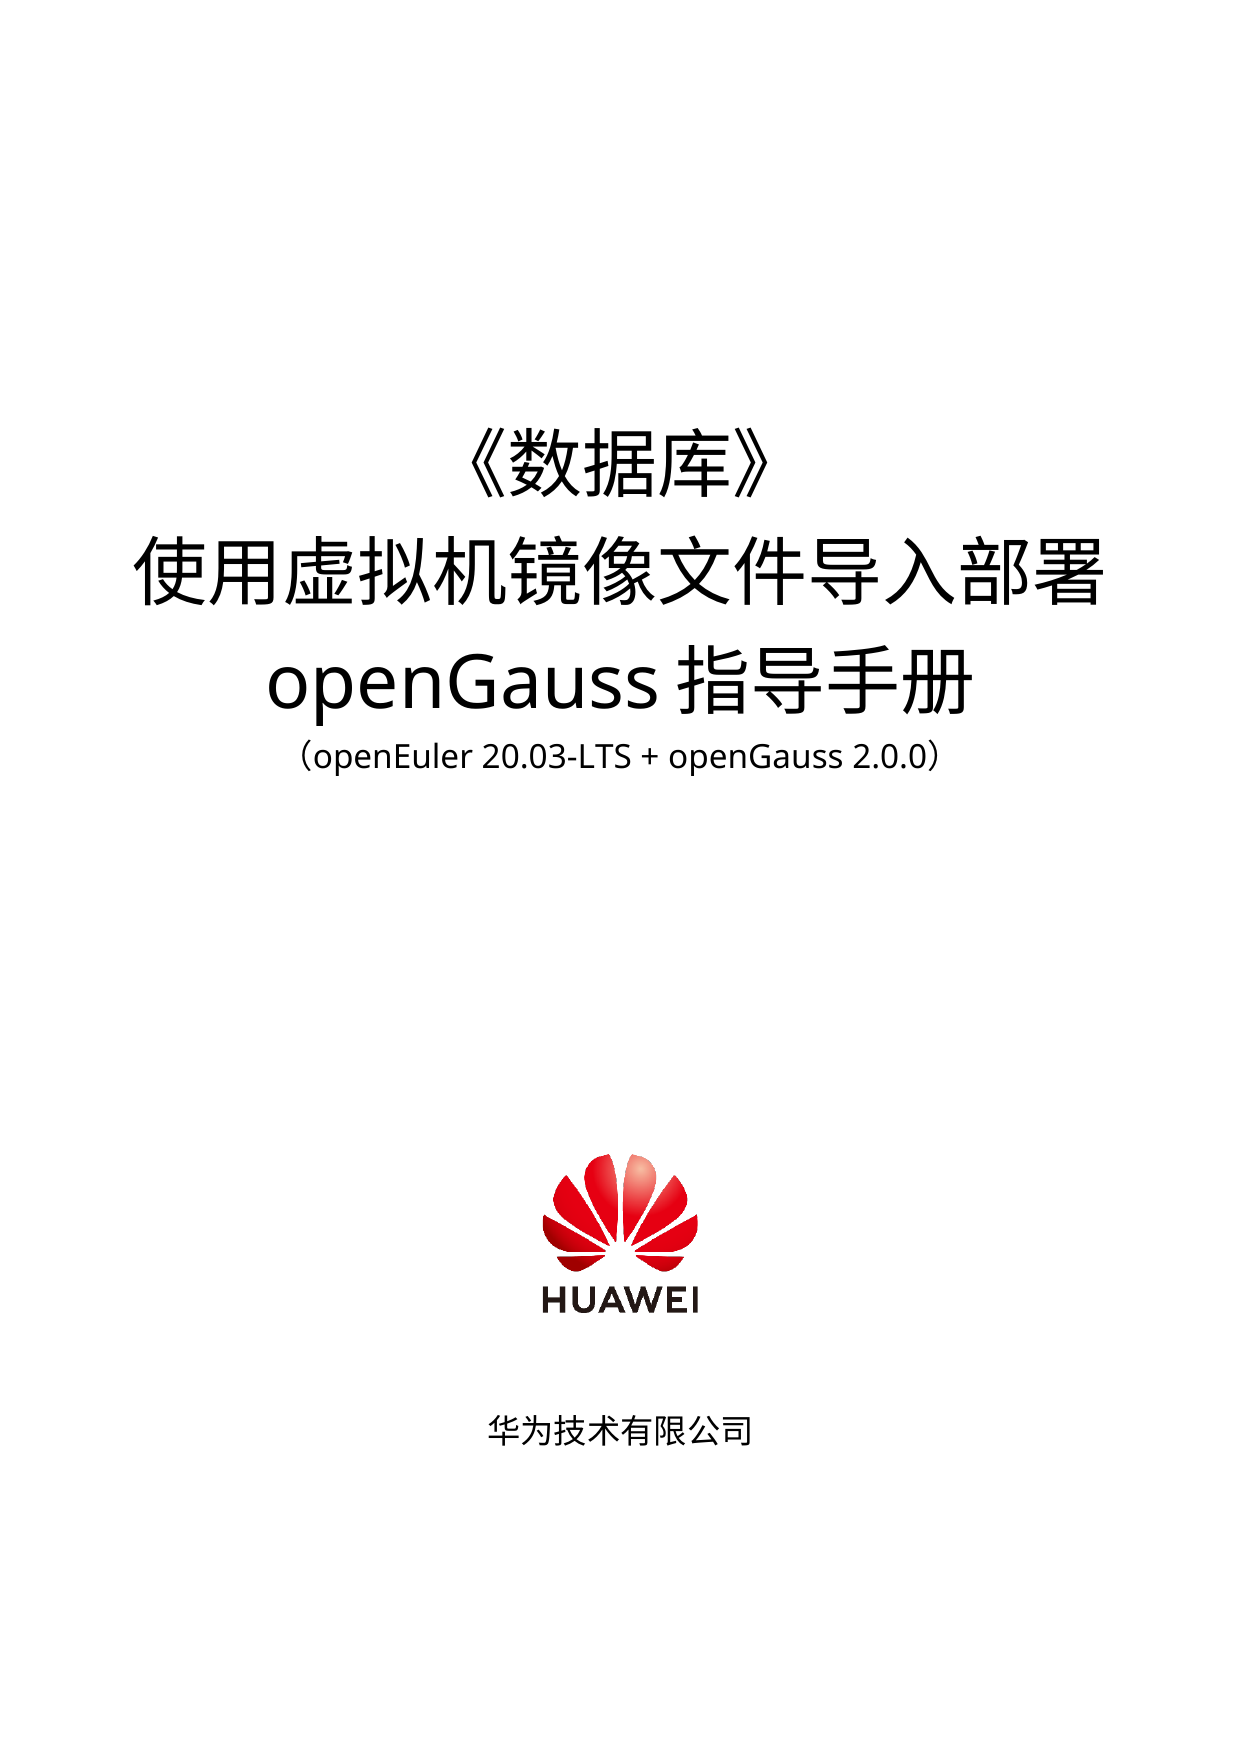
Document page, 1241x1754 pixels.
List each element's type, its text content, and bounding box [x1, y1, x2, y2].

text 使用虚拟机镜像文件导入部署openGauss指导手册 [118, 513, 1122, 730]
picture [542, 1154, 698, 1313]
text 华为技术有限公司 [118, 1405, 1122, 1453]
text 《数据库》 [118, 404, 1122, 513]
text （openEuler 20.03-LTS + openGauss 2.0.0） [118, 730, 1122, 779]
